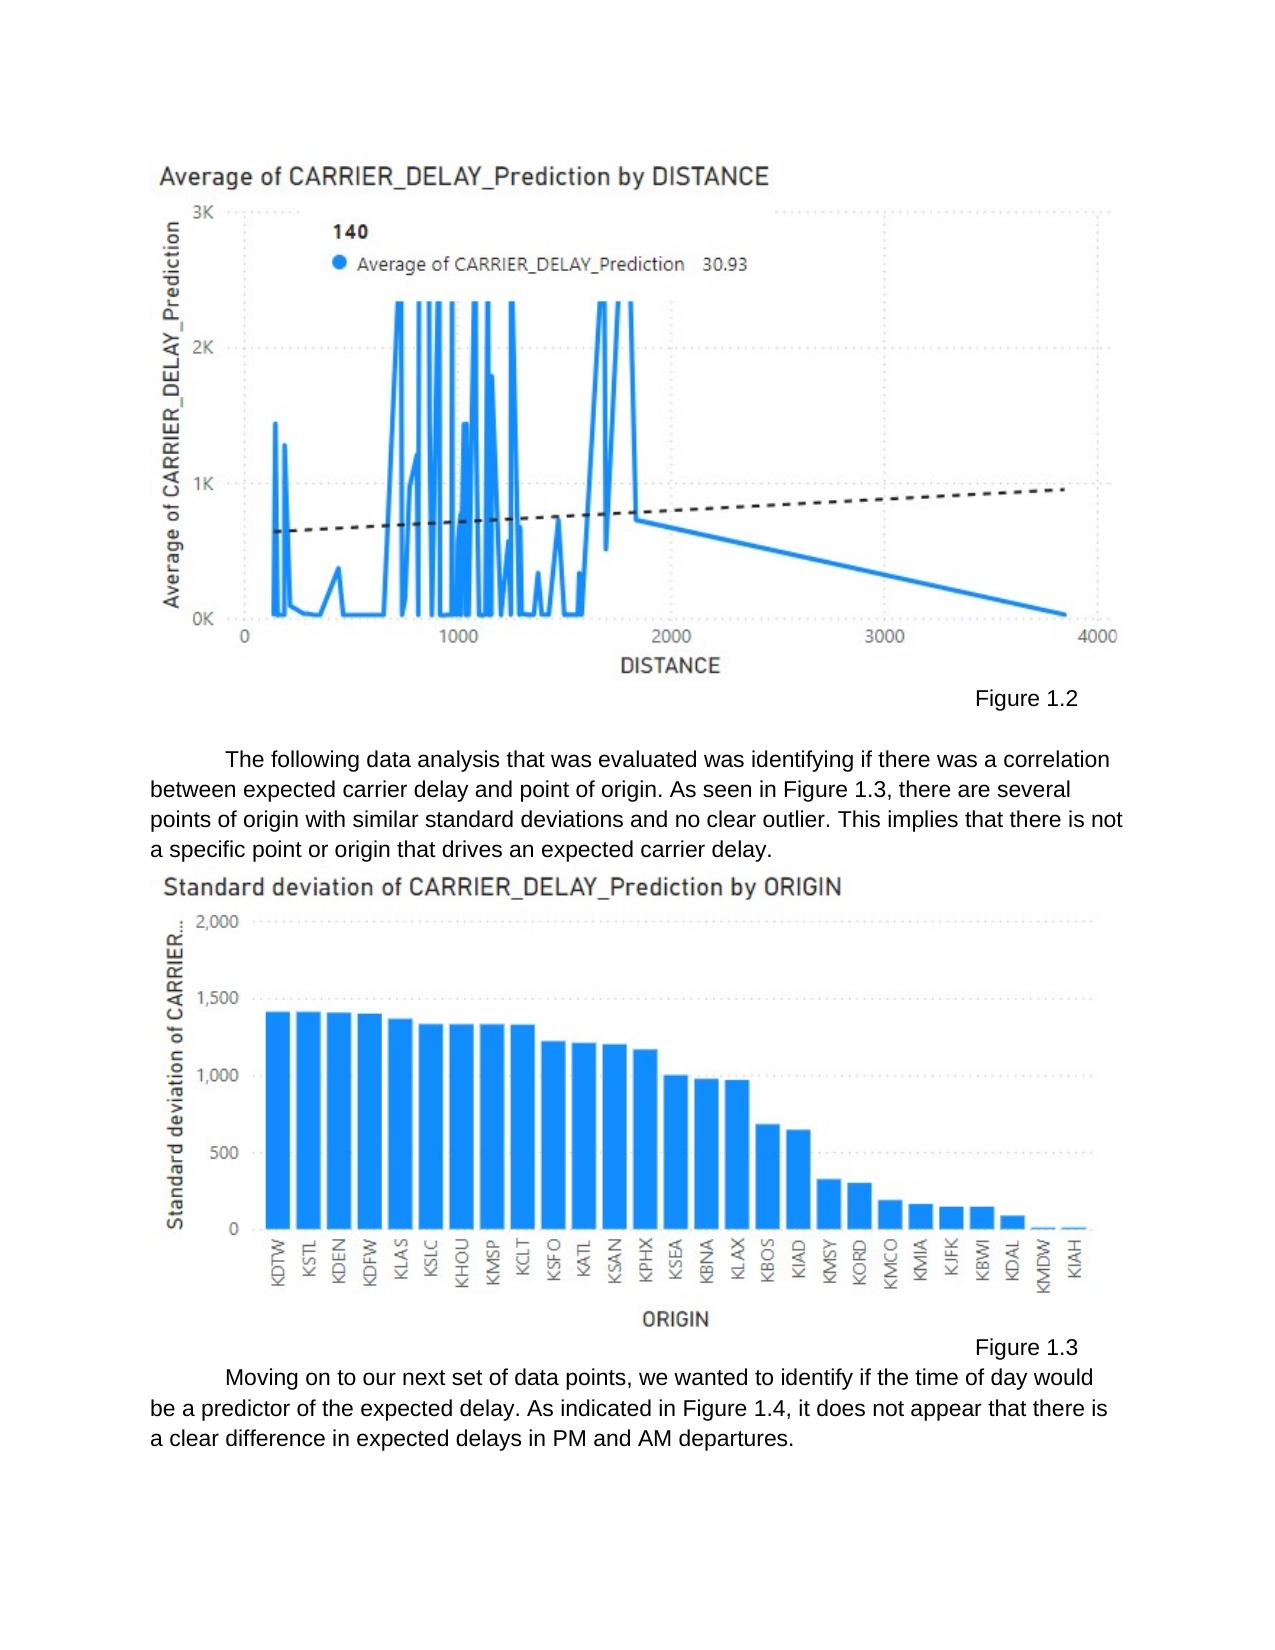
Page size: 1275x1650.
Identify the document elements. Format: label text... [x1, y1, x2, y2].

picture [150, 866, 1115, 1331]
text Figure 1.2 [150, 685, 1125, 711]
text Moving on to our next set of data points, we wanted to identify if the time of day would be a predictor of the expected delay. As indicated in Figure 1.4, it does not appear that there is a clear difference in expected delays in PM and AM departures. [150, 1364, 1125, 1451]
text The following data analysis that was evaluated was identifying if there was a correlation between expected carrier delay and point of origin. As seen in Figure 1.3, there are several points of origin with similar standard deviations and no clear outlier. This implies that there is not a specific point or origin that drives an expected carrier delay. [150, 746, 1125, 862]
text Figure 1.3 [150, 1334, 1125, 1360]
picture [150, 150, 1125, 682]
